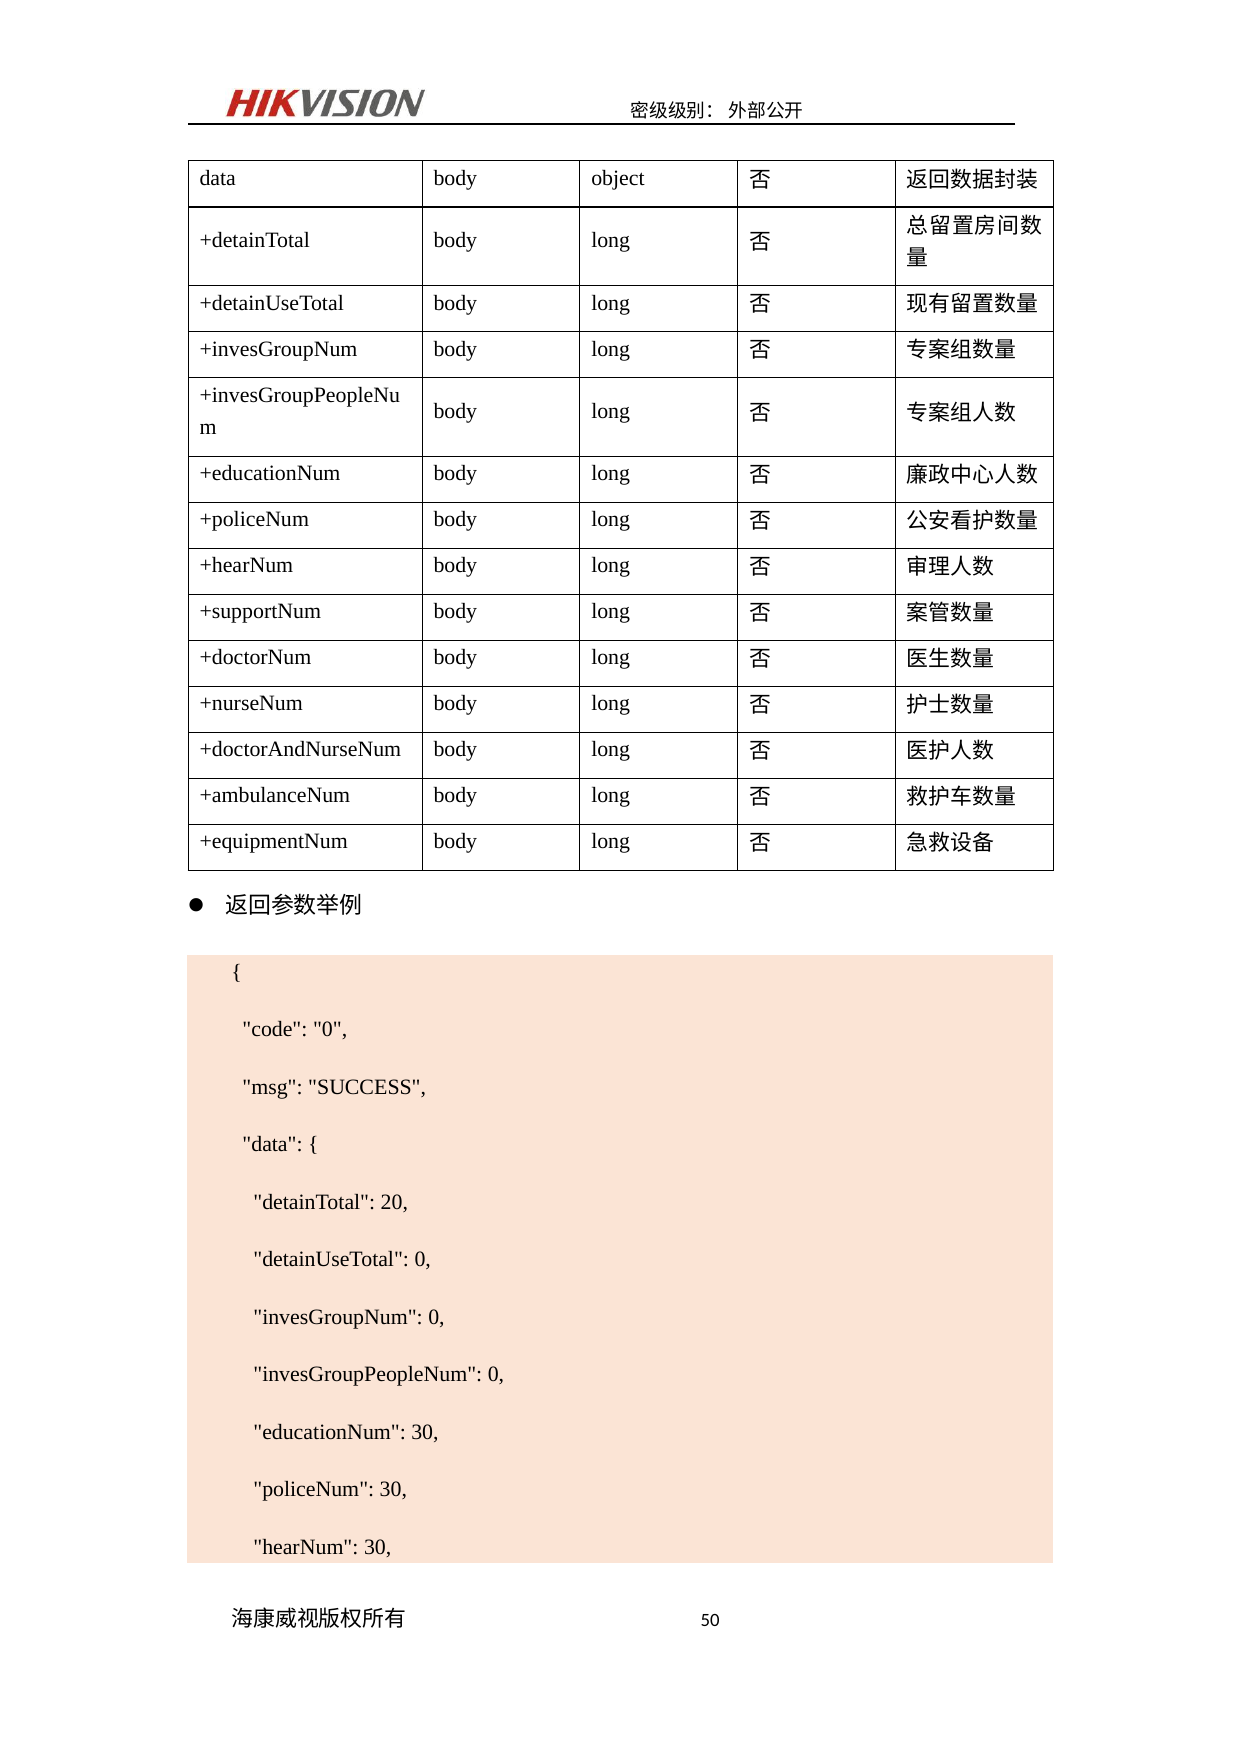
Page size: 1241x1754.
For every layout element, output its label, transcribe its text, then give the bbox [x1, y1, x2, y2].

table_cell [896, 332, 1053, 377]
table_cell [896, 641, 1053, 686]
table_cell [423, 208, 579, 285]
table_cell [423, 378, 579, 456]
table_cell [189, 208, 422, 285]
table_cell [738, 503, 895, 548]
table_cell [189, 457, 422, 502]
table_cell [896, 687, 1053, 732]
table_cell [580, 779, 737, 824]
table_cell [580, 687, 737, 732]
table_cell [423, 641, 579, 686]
text "msg": "SUCCESS", [187, 1070, 1053, 1103]
text "code": "0", [187, 1013, 1053, 1045]
text "invesGroupNum": 0, [187, 1300, 1053, 1333]
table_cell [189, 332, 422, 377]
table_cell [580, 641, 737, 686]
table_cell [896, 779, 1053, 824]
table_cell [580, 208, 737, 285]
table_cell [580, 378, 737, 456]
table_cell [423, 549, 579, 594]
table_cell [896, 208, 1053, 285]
list 返回参数举例 [187, 871, 1053, 936]
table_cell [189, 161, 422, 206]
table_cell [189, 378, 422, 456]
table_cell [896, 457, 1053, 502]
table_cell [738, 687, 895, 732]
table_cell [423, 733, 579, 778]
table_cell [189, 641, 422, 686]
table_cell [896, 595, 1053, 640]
text "hearNum": 30, [187, 1530, 1053, 1563]
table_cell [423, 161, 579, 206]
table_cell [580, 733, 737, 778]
text "educationNum": 30, [187, 1415, 1053, 1448]
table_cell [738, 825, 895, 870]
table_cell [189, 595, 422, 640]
text "policeNum": 30, [187, 1473, 1053, 1505]
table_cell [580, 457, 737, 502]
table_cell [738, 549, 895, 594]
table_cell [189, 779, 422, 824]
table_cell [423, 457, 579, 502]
text { [187, 955, 1053, 988]
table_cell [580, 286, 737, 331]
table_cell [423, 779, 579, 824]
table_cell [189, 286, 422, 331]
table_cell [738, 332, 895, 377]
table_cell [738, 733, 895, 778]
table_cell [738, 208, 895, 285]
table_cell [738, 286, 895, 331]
picture [225, 88, 428, 118]
text "data": { [187, 1128, 1053, 1160]
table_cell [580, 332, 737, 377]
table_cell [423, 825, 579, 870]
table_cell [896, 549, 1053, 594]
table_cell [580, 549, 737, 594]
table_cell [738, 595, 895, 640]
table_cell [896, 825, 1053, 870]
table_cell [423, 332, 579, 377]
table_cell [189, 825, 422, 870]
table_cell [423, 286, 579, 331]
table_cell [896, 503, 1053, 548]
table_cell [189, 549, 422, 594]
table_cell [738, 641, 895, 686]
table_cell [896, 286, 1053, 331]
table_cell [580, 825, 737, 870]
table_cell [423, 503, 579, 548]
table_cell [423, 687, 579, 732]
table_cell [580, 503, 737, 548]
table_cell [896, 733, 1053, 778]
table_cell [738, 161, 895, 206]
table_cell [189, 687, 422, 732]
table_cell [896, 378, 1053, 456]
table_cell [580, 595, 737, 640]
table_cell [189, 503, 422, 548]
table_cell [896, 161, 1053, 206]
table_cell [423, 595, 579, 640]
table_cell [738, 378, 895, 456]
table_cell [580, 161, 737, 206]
text "invesGroupPeopleNum": 0, [187, 1358, 1053, 1390]
text "detainTotal": 20, [187, 1185, 1053, 1218]
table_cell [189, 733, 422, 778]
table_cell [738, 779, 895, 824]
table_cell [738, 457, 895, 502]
text "detainUseTotal": 0, [187, 1243, 1053, 1275]
